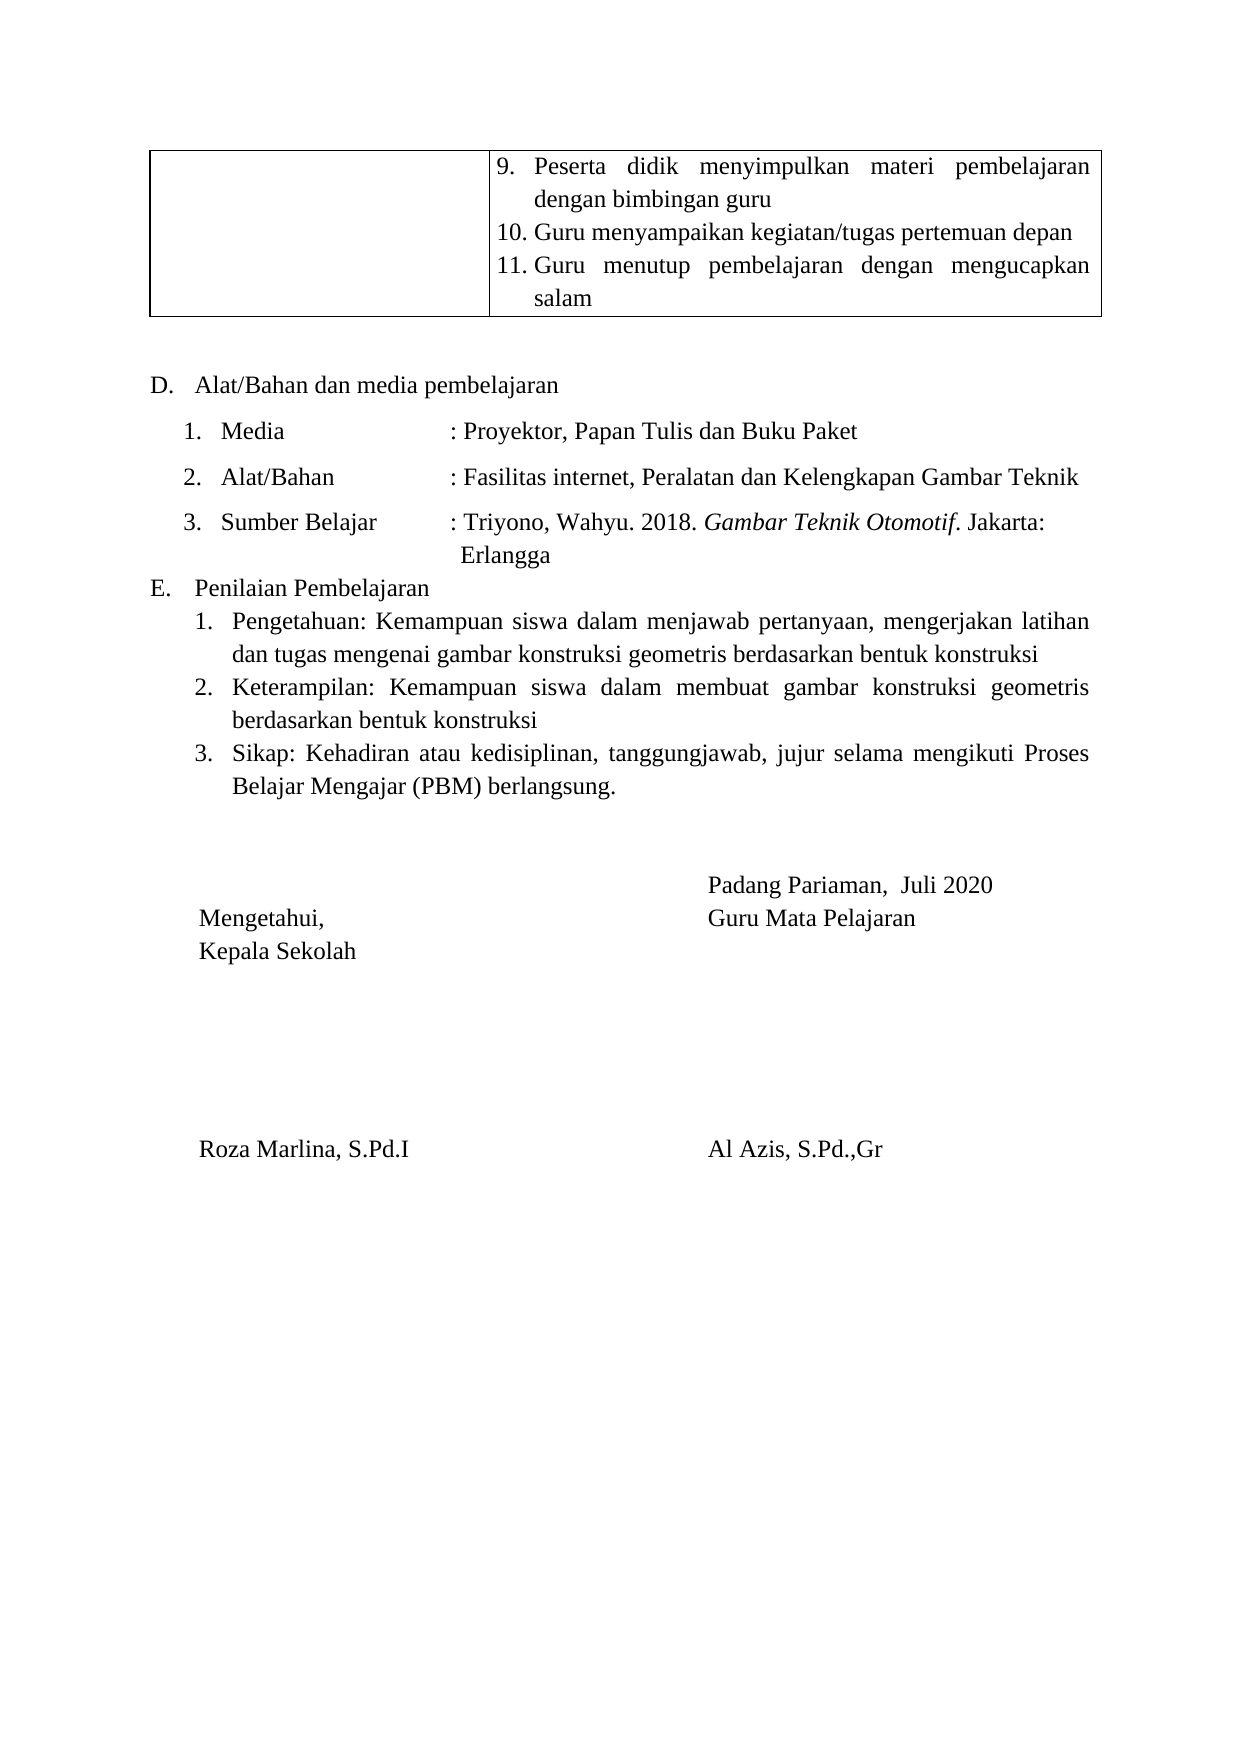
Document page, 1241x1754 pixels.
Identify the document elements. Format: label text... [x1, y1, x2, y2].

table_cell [151, 151, 489, 316]
table_header Padang Pariaman, Juli 2020 Guru Mata Pelajaran Al Azis, S.Pd.,Gr [696, 870, 1101, 1167]
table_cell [490, 151, 1101, 316]
list Keterampilan: Kemampuan siswa dalam membuat gambar konstruksi geometris berdasarkan bentuk konstruksi [194, 672, 1090, 734]
list Erlangga [460, 540, 1090, 569]
list Sikap: Kehadiran atau kedisiplinan, tanggungjawab, jujur selama mengikuti Proses Belajar Mengajar (PBM) berlangsung. [194, 738, 1090, 800]
list Penilaian Pembelajaran [150, 573, 1090, 602]
list Alat/Bahan : Fasilitas internet, Peralatan dan Kelengkapan Gambar Teknik [183, 462, 1090, 490]
list Pengetahuan: Kemampuan siswa dalam menjawab pertanyaan, mengerjakan latihan dan tugas mengenai gambar konstruksi geometris berdasarkan bentuk konstruksi [194, 606, 1090, 668]
list Sumber Belajar : Triyono, Wahyu. 2018. Gambar Teknik Otomotif. Jakarta: [183, 507, 1090, 536]
list Media : Proyektor, Papan Tulis dan Buku Paket [183, 416, 1090, 445]
table_header Mengetahui, Kepala Sekolah Roza Marlina, S.Pd.I [188, 870, 696, 1167]
list Alat/Bahan dan media pembelajaran [150, 371, 1090, 399]
